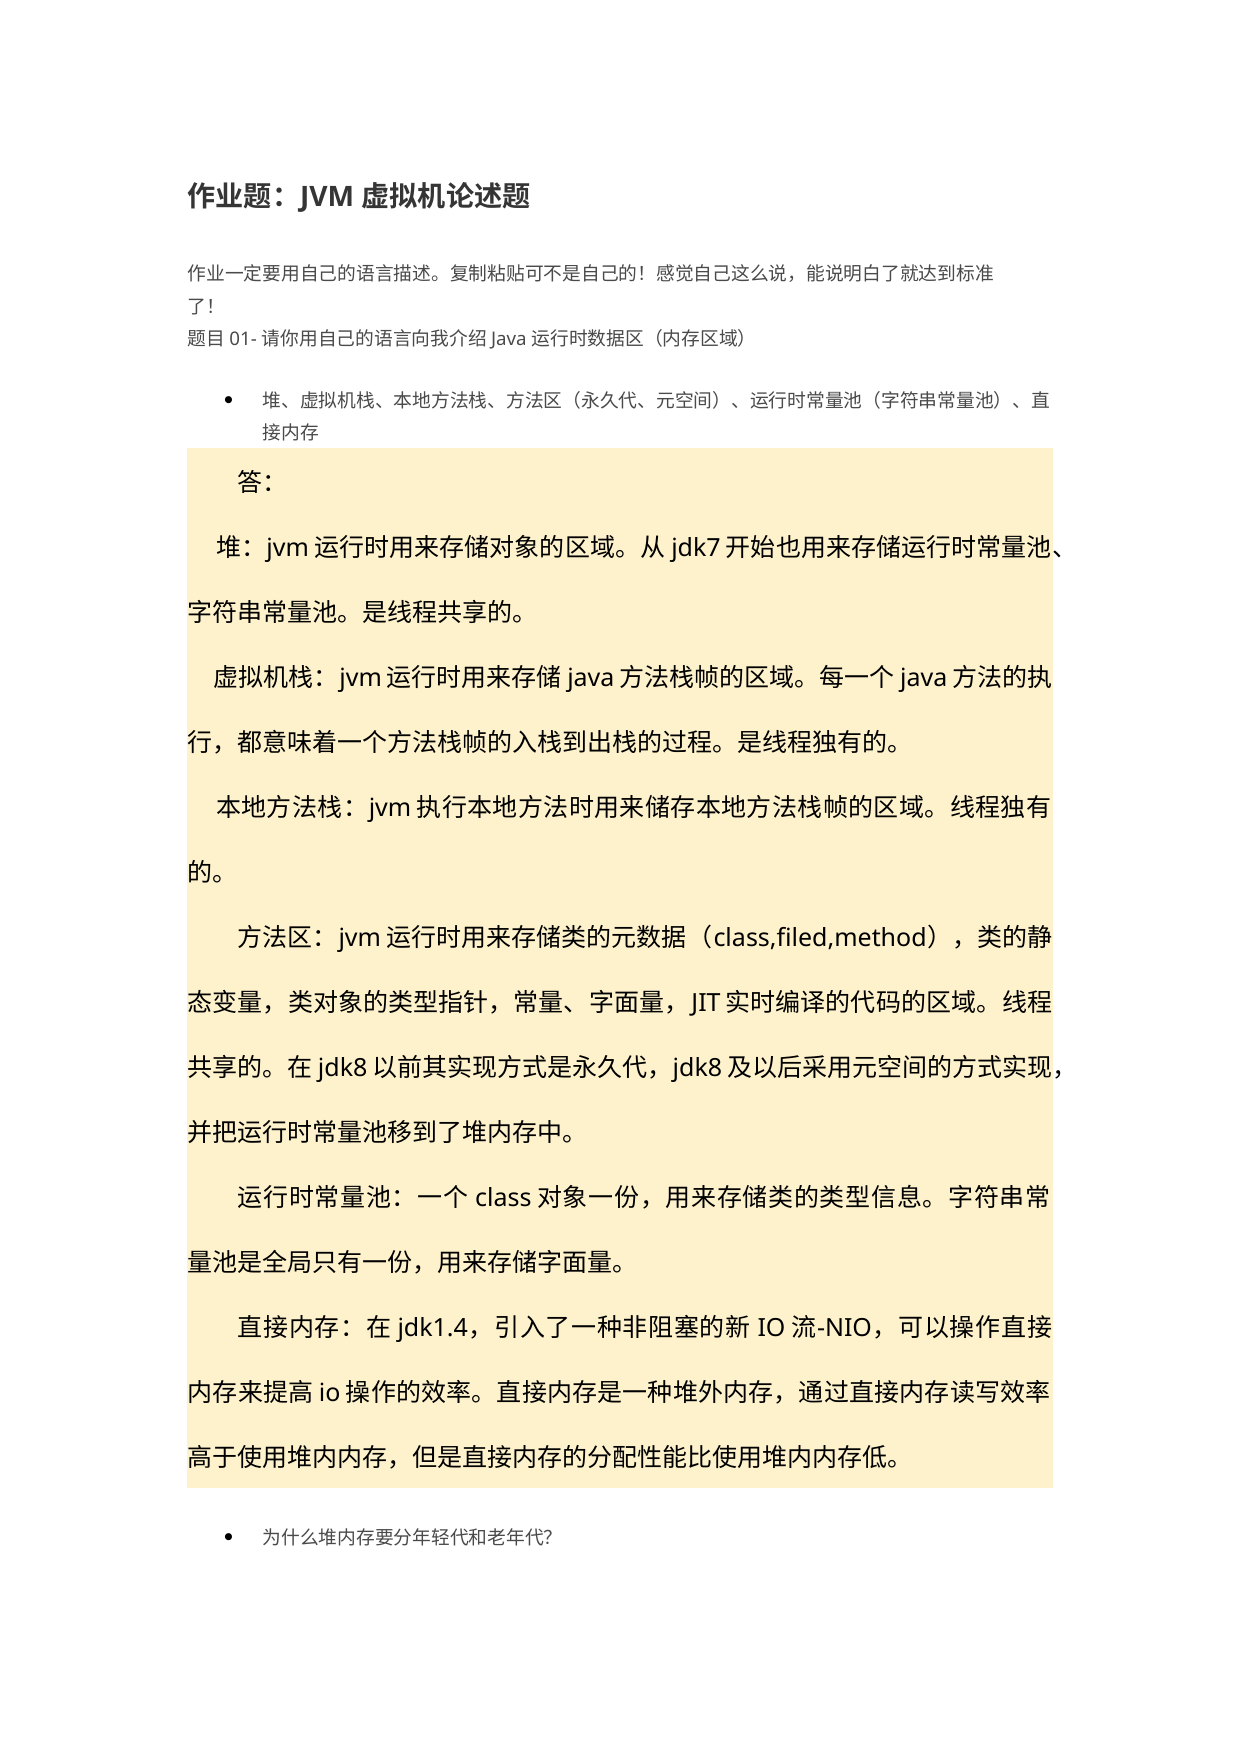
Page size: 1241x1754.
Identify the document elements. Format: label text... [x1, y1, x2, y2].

list 答： [187, 448, 1053, 513]
list 虚拟机栈：jvm运行时用来存储java方法栈帧的区域。每一个java方法的执行，都意味着一个方法栈帧的入栈到出栈的过程。是线程独有的。 [187, 643, 1053, 773]
list 本地方法栈：jvm执行本地方法时用来储存本地方法栈帧的区域。线程独有的。 [187, 773, 1053, 903]
list 堆：jvm运行时用来存储对象的区域。从jdk7开始也用来存储运行时常量池、字符串常量池。是线程共享的。 [187, 513, 1053, 643]
list 方法区：jvm运行时用来存储类的元数据（class,filed,method），类的静态变量，类对象的类型指针，常量、字面量，JIT实时编译的代码的区域。线程共享的。在jdk8以前其实现方式是永久代，jdk8及以后采用元空间的方式实现，并把运行时常量池移到了堆内存中。 [187, 903, 1053, 1163]
list 堆、虚拟机栈、本地方法栈、方法区（永久代、元空间）、运行时常量池（字符串常量池）、直接内存 [225, 383, 1053, 448]
list 为什么堆内存要分年轻代和老年代？ [225, 1520, 1053, 1553]
list 直接内存：在jdk1.4，引入了一种非阻塞的新IO流-NIO，可以操作直接内存来提高io操作的效率。直接内存是一种堆外内存，通过直接内存读写效率高于使用堆内内存，但是直接内存的分配性能比使用堆内内存低。 [187, 1293, 1053, 1488]
list 运行时常量池：一个class对象一份，用来存储类的类型信息。字符串常量池是全局只有一份，用来存储字面量。 [187, 1163, 1053, 1293]
text 作业一定要用自己的语言描述。复制粘贴可不是自己的！感觉自己这么说，能说明白了就达到标准 了！ 题目 01- 请你用自己的语言向我介绍 Java 运行时数据区（内存区域） [187, 256, 1053, 354]
subtitle 作业题：JVM 虚拟机论述题 [187, 162, 1053, 227]
